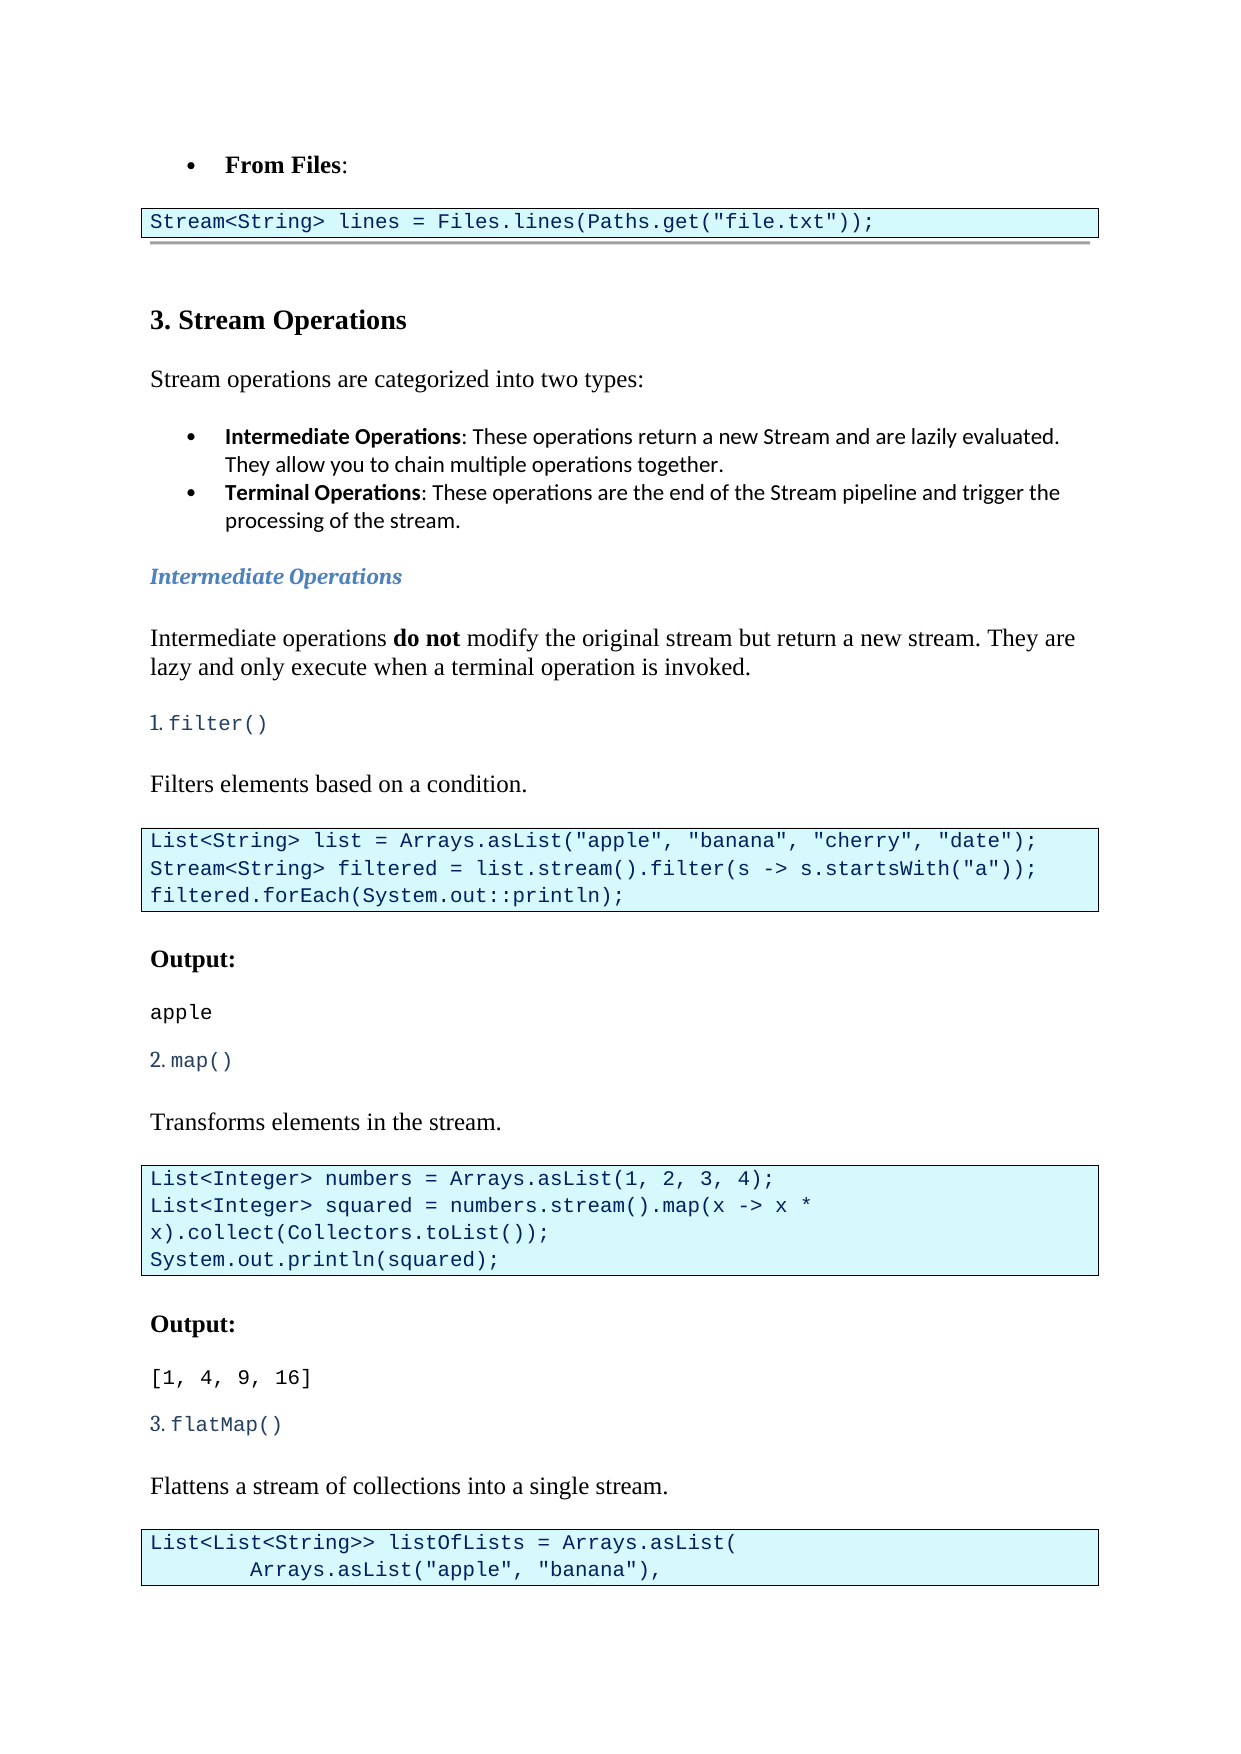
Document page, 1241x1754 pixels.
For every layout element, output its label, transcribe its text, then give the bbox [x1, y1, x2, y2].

subtitle 2. map() [150, 1047, 1090, 1074]
text Stream operations are categorized into two types: [150, 364, 1090, 393]
subtitle 3. Stream Operations [150, 303, 1090, 335]
subtitle 1. filter() [150, 709, 1090, 736]
subtitle Intermediate Operations [150, 563, 1090, 590]
text Flattens a stream of collections into a single stream. [150, 1471, 1090, 1500]
text apple [150, 1002, 1090, 1026]
list From Files: [187, 150, 1090, 179]
text Arrays.asList("apple", "banana"), [142, 1556, 1098, 1585]
text Intermediate operations do not modify the original stream but return a new stream. They are lazy and only execute when a terminal operation is invoked. [150, 623, 1090, 680]
text List<Integer> numbers = Arrays.asList(1, 2, 3, 4); [142, 1166, 1098, 1191]
list Terminal Operations: These operations are the end of the Stream pipeline and trigger the processing of the stream. [187, 478, 1090, 534]
text List<List<String>> listOfLists = Arrays.asList( [142, 1530, 1098, 1556]
text Filters elements based on a condition. [150, 769, 1090, 798]
text Transforms elements in the stream. [150, 1107, 1090, 1136]
text Output: [150, 944, 1090, 973]
list Intermediate Operations: These operations return a new Stream and are lazily evaluated. They allow you to chain multiple operations together. [187, 422, 1090, 478]
text filtered.forEach(System.out::println); [142, 882, 1098, 911]
text Output: [150, 1309, 1090, 1338]
subtitle 3. flatMap() [150, 1411, 1090, 1438]
text List<String> list = Arrays.asList("apple", "banana", "cherry", "date"); [142, 829, 1098, 854]
text System.out.println(squared); [142, 1246, 1098, 1275]
text Stream<String> lines = Files.lines(Paths.get("file.txt")); [142, 209, 1098, 237]
text List<Integer> squared = numbers.stream().map(x -> x * x).collect(Collectors.toList()); [142, 1192, 1098, 1246]
text [1, 4, 9, 16] [150, 1367, 1090, 1390]
text Stream<String> filtered = list.stream().filter(s -> s.startsWith("a")); [142, 854, 1098, 881]
